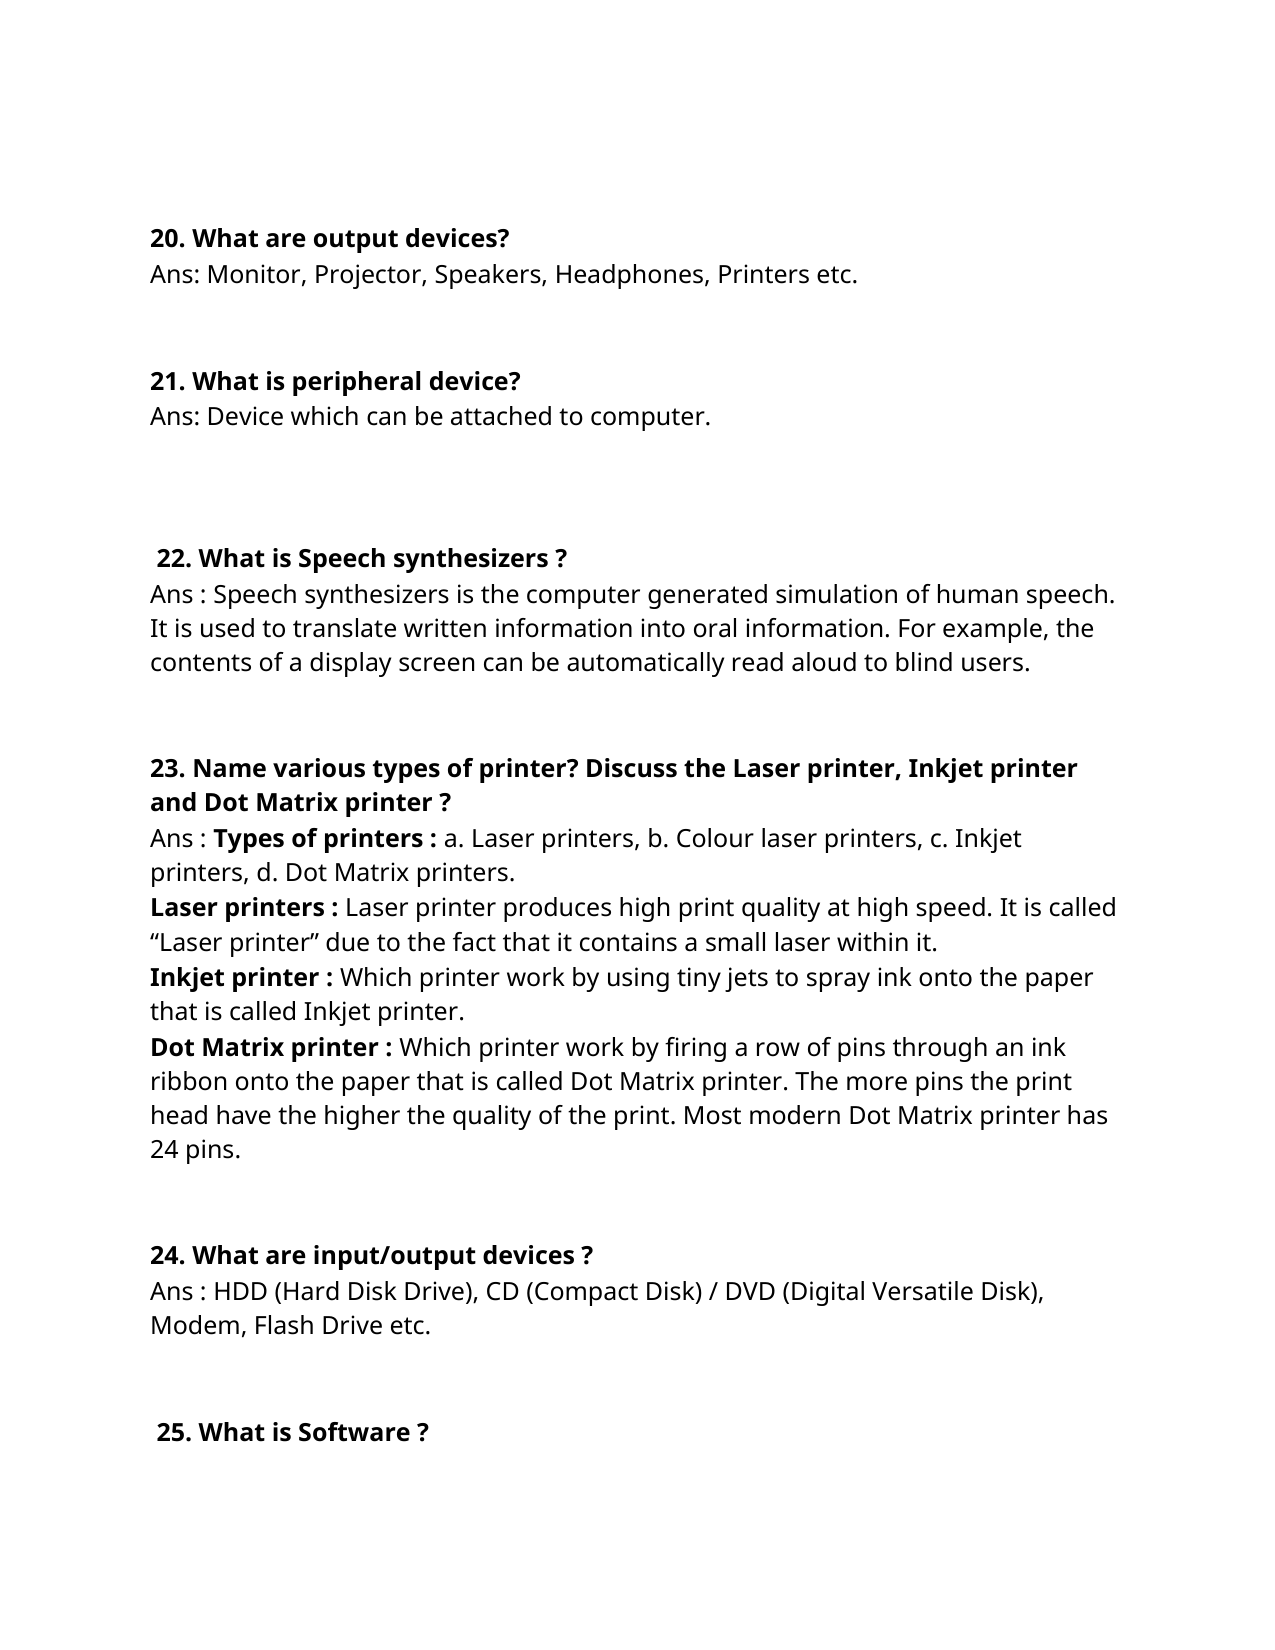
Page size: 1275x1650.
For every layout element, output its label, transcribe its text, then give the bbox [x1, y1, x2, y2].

text Ans : Speech synthesizers is the computer generated simulation of human speech. It is used to translate written information into oral information. For example, the contents of a display screen can be automatically read aloud to blind users. [150, 576, 1125, 678]
text 22. What is Speech synthesizers ? [150, 541, 1125, 575]
text Ans: Device which can be attached to computer. [150, 399, 1125, 433]
text 24. What are input/output devices ? [150, 1238, 1125, 1272]
text Laser printers : Laser printer produces high print quality at high speed. It is called “Laser printer” due to the fact that it contains a small laser within it. [150, 890, 1125, 958]
text 23. Name various types of printer? Discuss the Laser printer, Inkjet printer and Dot Matrix printer ? [150, 751, 1125, 819]
text 20. What are output devices? [150, 221, 1125, 255]
text Ans: Monitor, Projector, Speakers, Headphones, Printers etc. [150, 257, 1125, 291]
text 21. What is peripheral device? [150, 363, 1125, 397]
text Inkjet printer : Which printer work by using tiny jets to spray ink onto the paper that is called Inkjet printer. [150, 960, 1125, 1028]
text Ans : Types of printers : a. Laser printers, b. Colour laser printers, c. Inkjet printers, d. Dot Matrix printers. [150, 821, 1125, 889]
text Dot Matrix printer : Which printer work by firing a row of pins through an ink ribbon onto the paper that is called Dot Matrix printer. The more pins the print head have the higher the quality of the print. Most modern Dot Matrix printer has 24 pins. [150, 1029, 1125, 1166]
text 25. What is Software ? [150, 1414, 1125, 1448]
text Ans : HDD (Hard Disk Drive), CD (Compact Disk) / DVD (Digital Versatile Disk), Modem, Flash Drive etc. [150, 1273, 1125, 1342]
